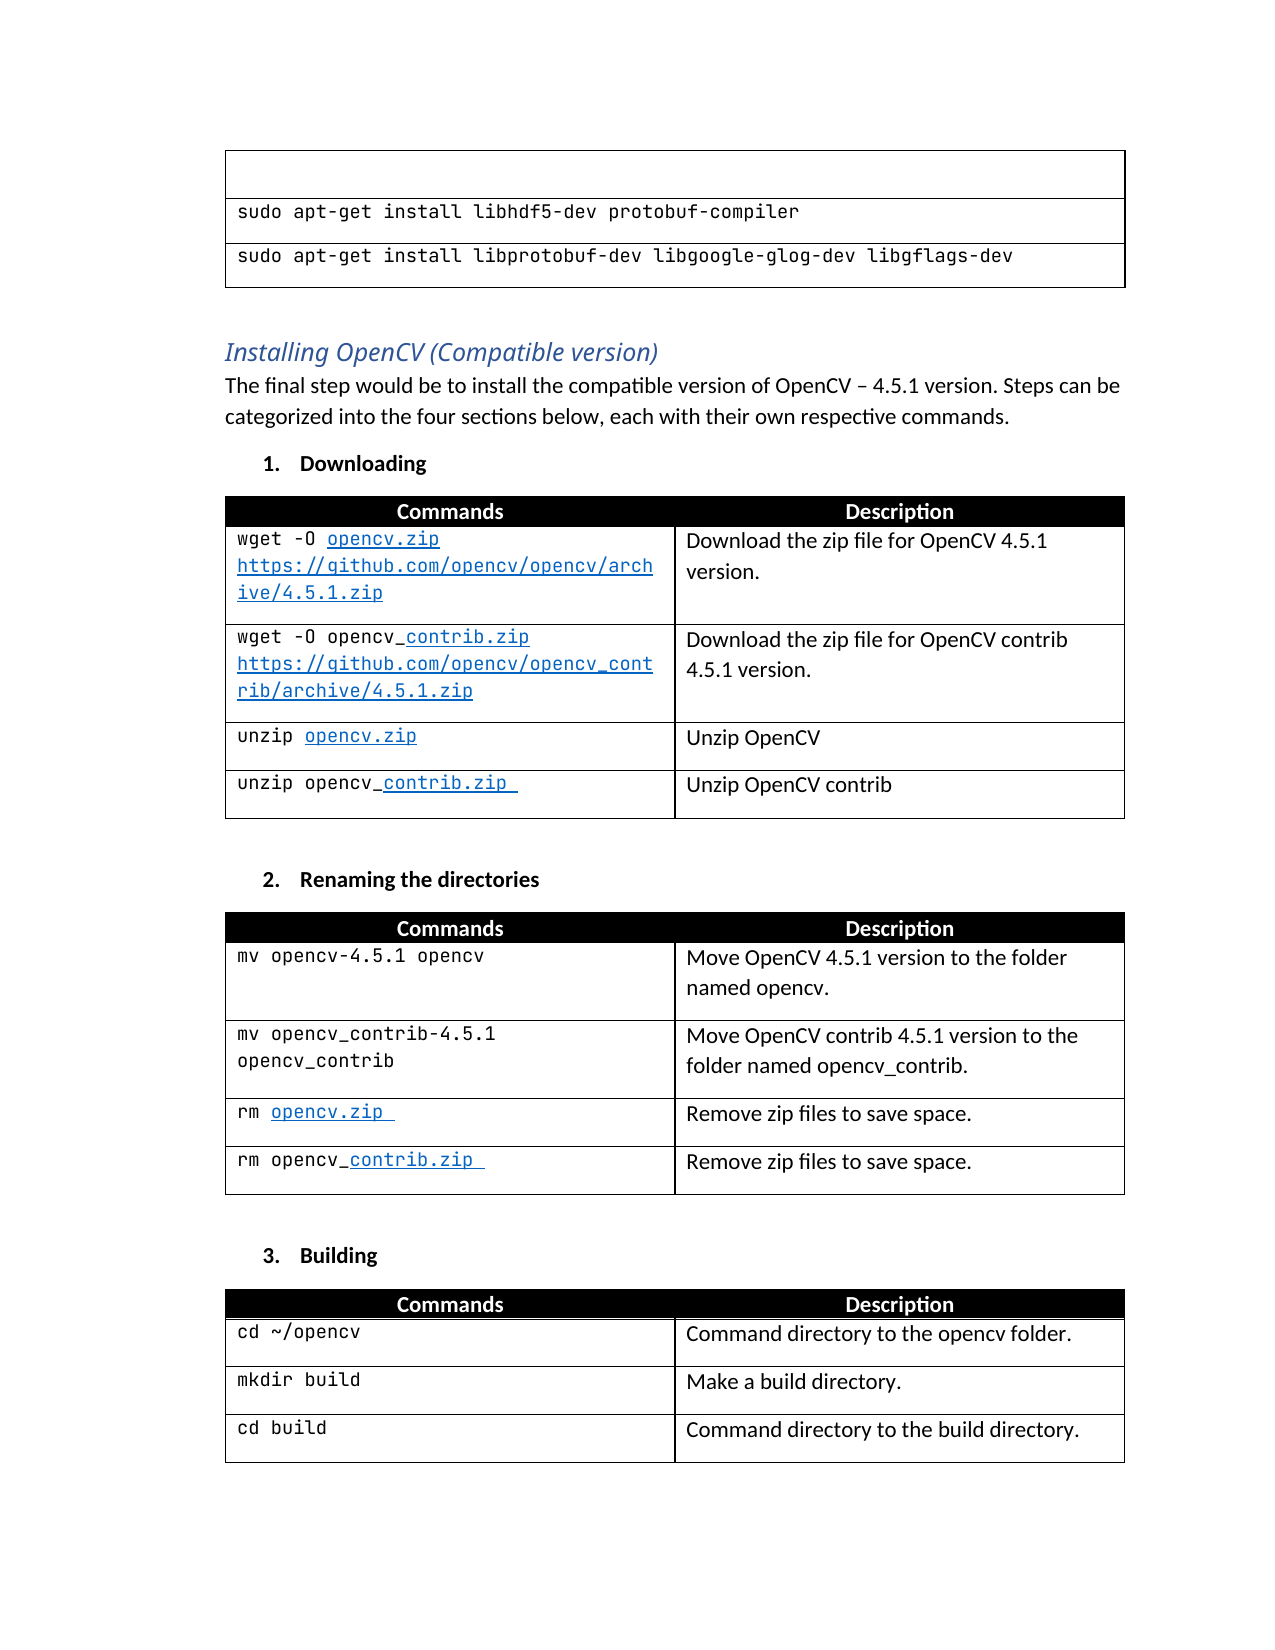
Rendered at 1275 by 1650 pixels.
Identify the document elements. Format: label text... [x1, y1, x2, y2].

table_cell wget -O opencv.zip https://github.com/opencv/opencv/archive/4.5.1.zip [226, 527, 674, 624]
table_cell Download the zip file for OpenCV 4.5.1 version. [676, 527, 1124, 624]
list Renaming the directories [262, 865, 1125, 893]
table_cell Download the zip file for OpenCV contrib 4.5.1 version. [676, 625, 1124, 722]
table_cell Command directory to the build directory. [676, 1415, 1124, 1462]
table_cell mv opencv_contrib-4.5.1 opencv_contrib [226, 1021, 674, 1098]
table_cell cd ~/opencv [226, 1320, 674, 1366]
table_cell mv opencv-4.5.1 opencv [226, 943, 674, 1020]
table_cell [226, 151, 1124, 198]
table_cell Command directory to the opencv folder. [676, 1320, 1124, 1366]
table_cell wget -O opencv_contrib.zip https://github.com/opencv/opencv_contrib/archive/4.5.1.zip [226, 625, 674, 722]
table_cell Remove zip files to save space. [676, 1099, 1124, 1146]
table_header Description [676, 1290, 1124, 1318]
table_cell cd build [226, 1415, 674, 1462]
table_cell Unzip OpenCV contrib [676, 771, 1124, 817]
table_cell Move OpenCV 4.5.1 version to the folder named opencv. [676, 943, 1124, 1020]
table_header Description [676, 913, 1124, 942]
table_cell Make a build directory. [676, 1367, 1124, 1414]
table_header Commands [226, 913, 674, 942]
table_header Description [676, 497, 1124, 526]
table_cell Unzip OpenCV [676, 723, 1124, 769]
table_cell sudo apt-get install libprotobuf-dev libgoogle-glog-dev libgflags-dev [226, 244, 1124, 287]
table_header Commands [226, 1290, 674, 1318]
table_cell rm opencv_contrib.zip [226, 1147, 674, 1194]
subtitle Installing OpenCV (Compatible version) [225, 335, 1125, 369]
table_cell sudo apt-get install libhdf5-dev protobuf-compiler [226, 199, 1124, 242]
table_cell mkdir build [226, 1367, 674, 1414]
table_cell unzip opencv_contrib.zip [226, 771, 674, 817]
list Downloading [262, 449, 1125, 477]
text The final step would be to install the compatible version of OpenCV – 4.5.1 version. Steps can be categorized into the four sections below, each with their own respective commands. [225, 372, 1125, 430]
list Building [262, 1242, 1125, 1270]
table_header Commands [226, 497, 674, 526]
table_cell unzip opencv.zip [226, 723, 674, 769]
table_cell Move OpenCV contrib 4.5.1 version to the folder named opencv_contrib. [676, 1021, 1124, 1098]
table_cell rm opencv.zip [226, 1099, 674, 1146]
table_cell Remove zip files to save space. [676, 1147, 1124, 1194]
